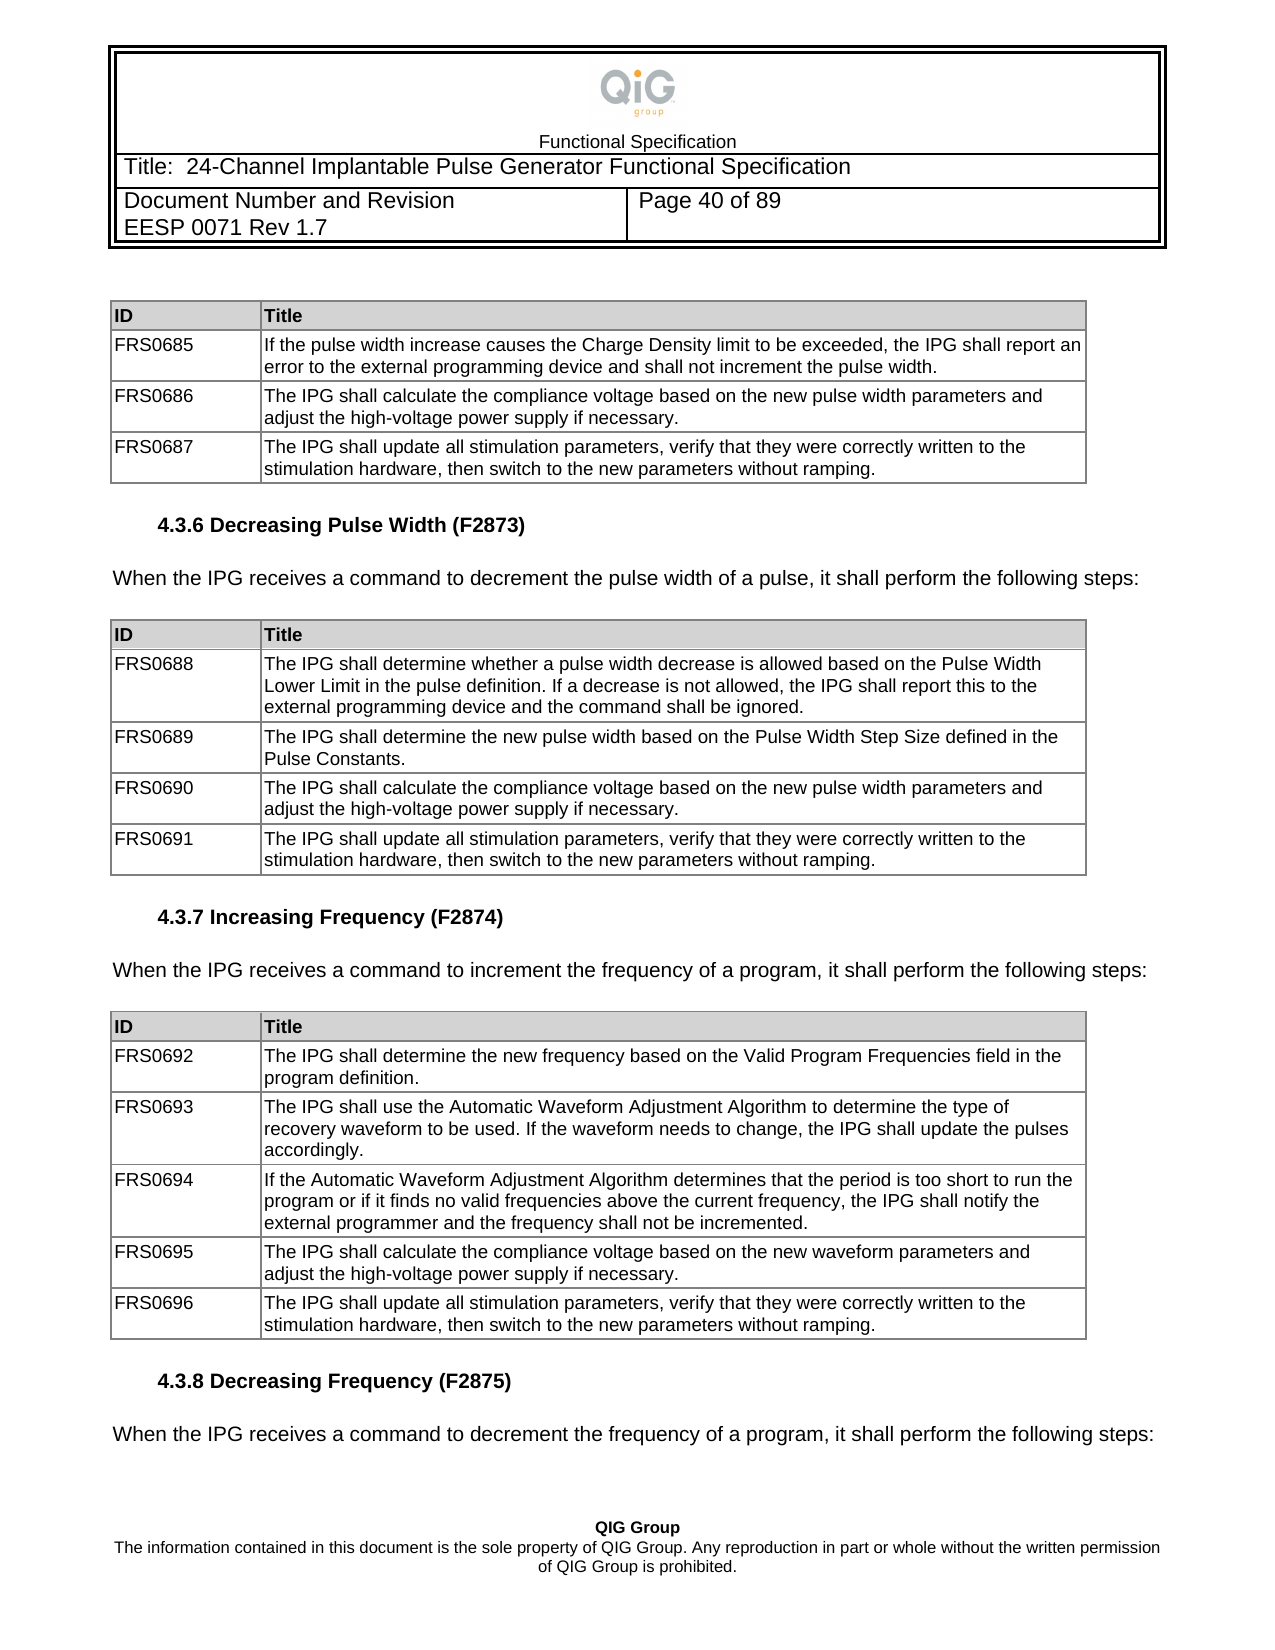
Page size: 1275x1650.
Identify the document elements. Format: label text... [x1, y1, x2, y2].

table_cell The IPG shall determine the new pulse width based on the Pulse Width Step Size defined in the Pulse Constants. [262, 723, 1085, 772]
table_cell FRS0689 [112, 723, 260, 772]
table_header ID [112, 621, 260, 648]
text When the IPG receives a command to increment the frequency of a program, it shall perform the following steps: [112, 958, 1162, 982]
picture [587, 54, 688, 132]
table_cell FRS0688 [112, 650, 260, 721]
table_header Title [262, 621, 1085, 648]
table_cell The IPG shall update all stimulation parameters, verify that they were correctly written to the stimulation hardware, then switch to the new parameters without ramping. [262, 433, 1085, 482]
table_header Title [262, 1012, 1085, 1040]
subtitle Decreasing Frequency (F2875) [157, 1369, 1162, 1393]
text When the IPG receives a command to decrement the frequency of a program, it shall perform the following steps: [112, 1422, 1162, 1446]
table_cell The IPG shall determine whether a pulse width decrease is allowed based on the Pulse Width Lower Limit in the pulse definition. If a decrease is not allowed, the IPG shall report this to the external programming device and the command shall be ignored. [262, 650, 1085, 721]
table_cell FRS0691 [112, 825, 260, 874]
table_cell The IPG shall calculate the compliance voltage based on the new pulse width parameters and adjust the high-voltage power supply if necessary. [262, 774, 1085, 823]
table_cell The IPG shall calculate the compliance voltage based on the new pulse width parameters and adjust the high-voltage power supply if necessary. [262, 382, 1085, 431]
table_header ID [112, 302, 260, 329]
table_cell The IPG shall update all stimulation parameters, verify that they were correctly written to the stimulation hardware, then switch to the new parameters without ramping. [262, 1289, 1085, 1338]
table_cell FRS0685 [112, 331, 260, 380]
table_cell If the Automatic Waveform Adjustment Algorithm determines that the period is too short to run the program or if it finds no valid frequencies above the current frequency, the IPG shall notify the external programmer and the frequency shall not be incremented. [262, 1165, 1085, 1236]
table_cell FRS0694 [112, 1165, 260, 1236]
table_cell FRS0692 [112, 1042, 260, 1091]
table_cell The IPG shall determine the new frequency based on the Valid Program Frequencies field in the program definition. [262, 1042, 1085, 1091]
table_cell FRS0690 [112, 774, 260, 823]
table_cell The IPG shall calculate the compliance voltage based on the new waveform parameters and adjust the high-voltage power supply if necessary. [262, 1238, 1085, 1287]
table_header Title [262, 302, 1085, 329]
subtitle Increasing Frequency (F2874) [157, 904, 1162, 928]
subtitle Decreasing Pulse Width (F2873) [157, 513, 1162, 537]
table_cell FRS0696 [112, 1289, 260, 1338]
table_cell FRS0687 [112, 433, 260, 482]
table_cell The IPG shall update all stimulation parameters, verify that they were correctly written to the stimulation hardware, then switch to the new parameters without ramping. [262, 825, 1085, 874]
table_header ID [112, 1012, 261, 1040]
table_cell FRS0693 [112, 1093, 260, 1164]
table_cell FRS0686 [112, 382, 260, 431]
text When the IPG receives a command to decrement the pulse width of a pulse, it shall perform the following steps: [112, 566, 1162, 590]
table_cell If the pulse width increase causes the Charge Density limit to be exceeded, the IPG shall report an error to the external programming device and shall not increment the pulse width. [262, 331, 1085, 380]
table_cell FRS0695 [112, 1238, 260, 1287]
